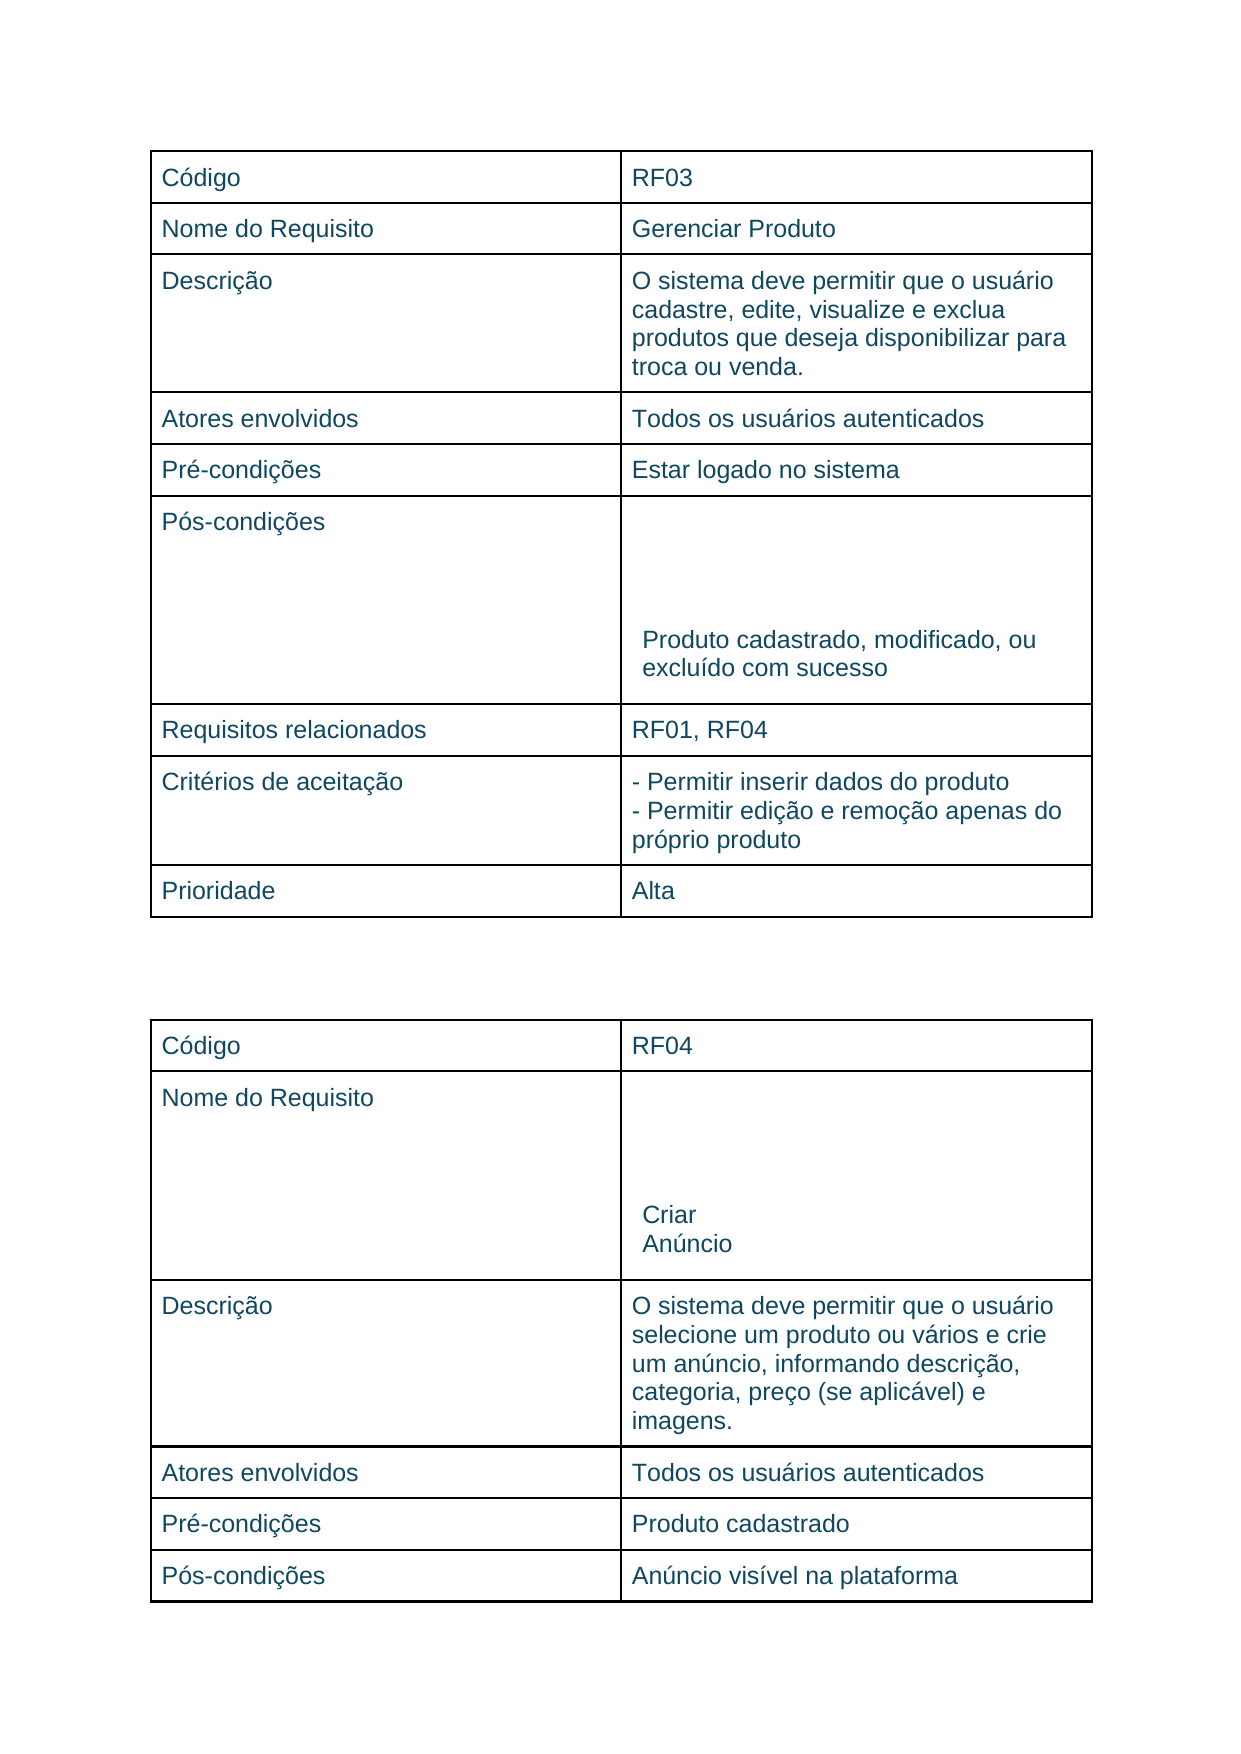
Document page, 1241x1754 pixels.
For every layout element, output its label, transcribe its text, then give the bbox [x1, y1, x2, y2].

table_cell [622, 497, 1091, 703]
table_cell Pós-condições [152, 1551, 620, 1600]
table_cell [622, 1072, 1091, 1279]
table_cell O sistema deve permitir que o usuário selecione um produto ou vários e crie um anúncio, informando descrição, categoria, preço (se aplicável) e imagens. [622, 1281, 1091, 1445]
table_header Código [152, 1021, 620, 1070]
table_cell O sistema deve permitir que o usuário cadastre, edite, visualize e exclua produtos que deseja disponibilizar para troca ou venda. [622, 255, 1091, 391]
table_cell Descrição [152, 255, 620, 391]
table_cell Pós-condições [152, 497, 620, 703]
table_cell Descrição [152, 1281, 620, 1445]
table_cell Nome do Requisito [152, 1072, 620, 1279]
table_cell Anúncio visível na plataforma [622, 1551, 1091, 1600]
table_cell RF01, RF04 [622, 705, 1091, 755]
table_header RF04 [622, 1021, 1091, 1070]
table_cell Pré-condições [152, 445, 620, 494]
table_cell Atores envolvidos [152, 393, 620, 443]
table_cell Prioridade [152, 866, 620, 916]
table_cell Todos os usuários autenticados [622, 1448, 1091, 1497]
table_cell Gerenciar Produto [622, 204, 1091, 253]
table_cell Produto cadastrado [622, 1499, 1091, 1549]
table_cell Nome do Requisito [152, 204, 620, 253]
table_cell Alta [622, 866, 1091, 916]
table_cell Requisitos relacionados [152, 705, 620, 755]
table_cell Pré-condições [152, 1499, 620, 1549]
table_cell Atores envolvidos [152, 1448, 620, 1497]
table_header Código [152, 152, 620, 202]
table_cell - Permitir inserir dados do produto - Permitir edição e remoção apenas do próprio produto [622, 757, 1091, 864]
table_cell Estar logado no sistema [622, 445, 1091, 494]
table_cell Critérios de aceitação [152, 757, 620, 864]
table_cell Todos os usuários autenticados [622, 393, 1091, 443]
table_header RF03 [622, 152, 1091, 202]
